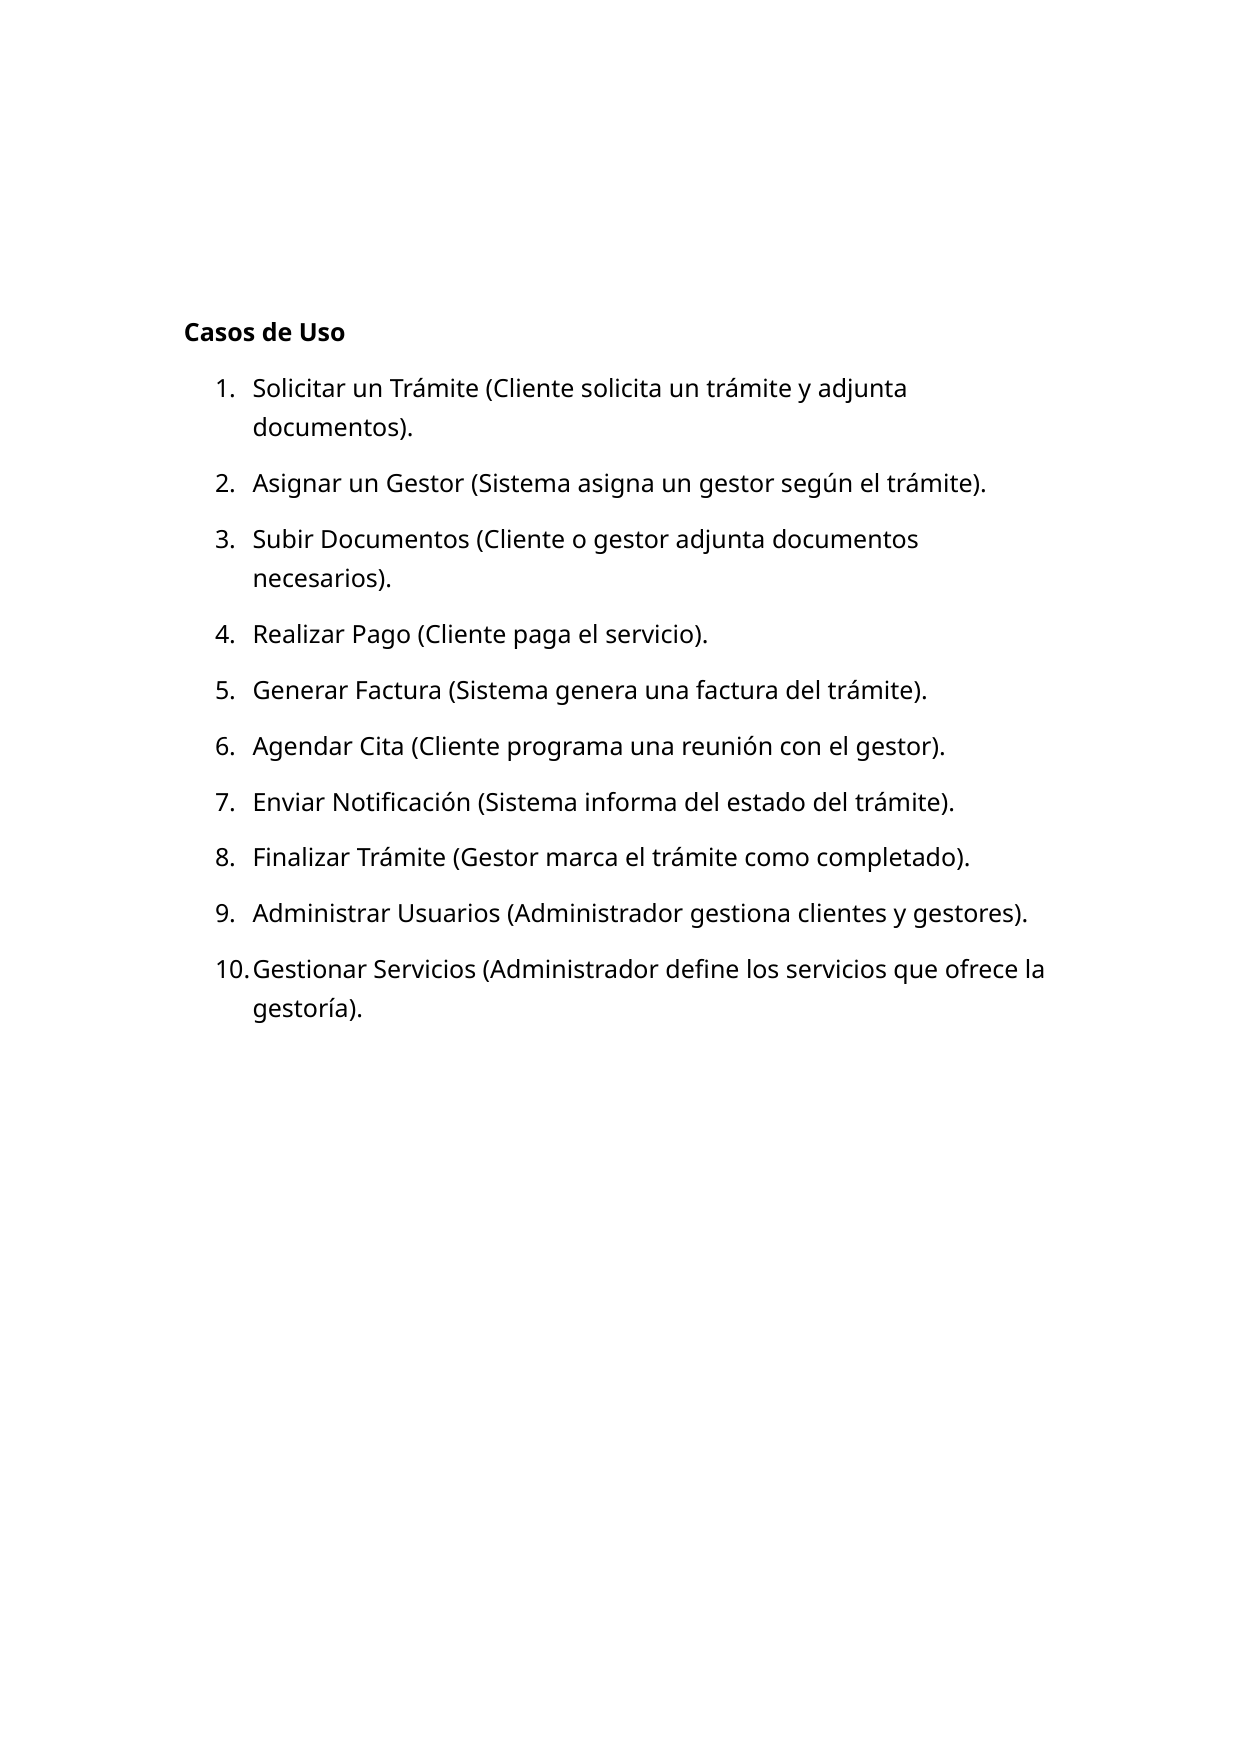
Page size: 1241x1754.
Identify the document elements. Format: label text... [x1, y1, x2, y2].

list Gestionar Servicios (Administrador define los servicios que ofrece la gestoría). [215, 952, 1063, 1025]
list Subir Documentos (Cliente o gestor adjunta documentos necesarios). [215, 522, 1063, 595]
list Agendar Cita (Cliente programa una reunión con el gestor). [215, 728, 1063, 762]
list Solicitar un Trámite (Cliente solicita un trámite y adjunta documentos). [215, 371, 1063, 444]
text Casos de Uso [177, 315, 1063, 349]
list Realizar Pago (Cliente paga el servicio). [215, 617, 1063, 651]
list Enviar Notificación (Sistema informa del estado del trámite). [215, 784, 1063, 818]
list Generar Factura (Sistema genera una factura del trámite). [215, 673, 1063, 707]
list Asignar un Gestor (Sistema asigna un gestor según el trámite). [215, 466, 1063, 500]
list Administrar Usuarios (Administrador gestiona clientes y gestores). [215, 896, 1063, 930]
list Finalizar Trámite (Gestor marca el trámite como completado). [215, 840, 1063, 874]
